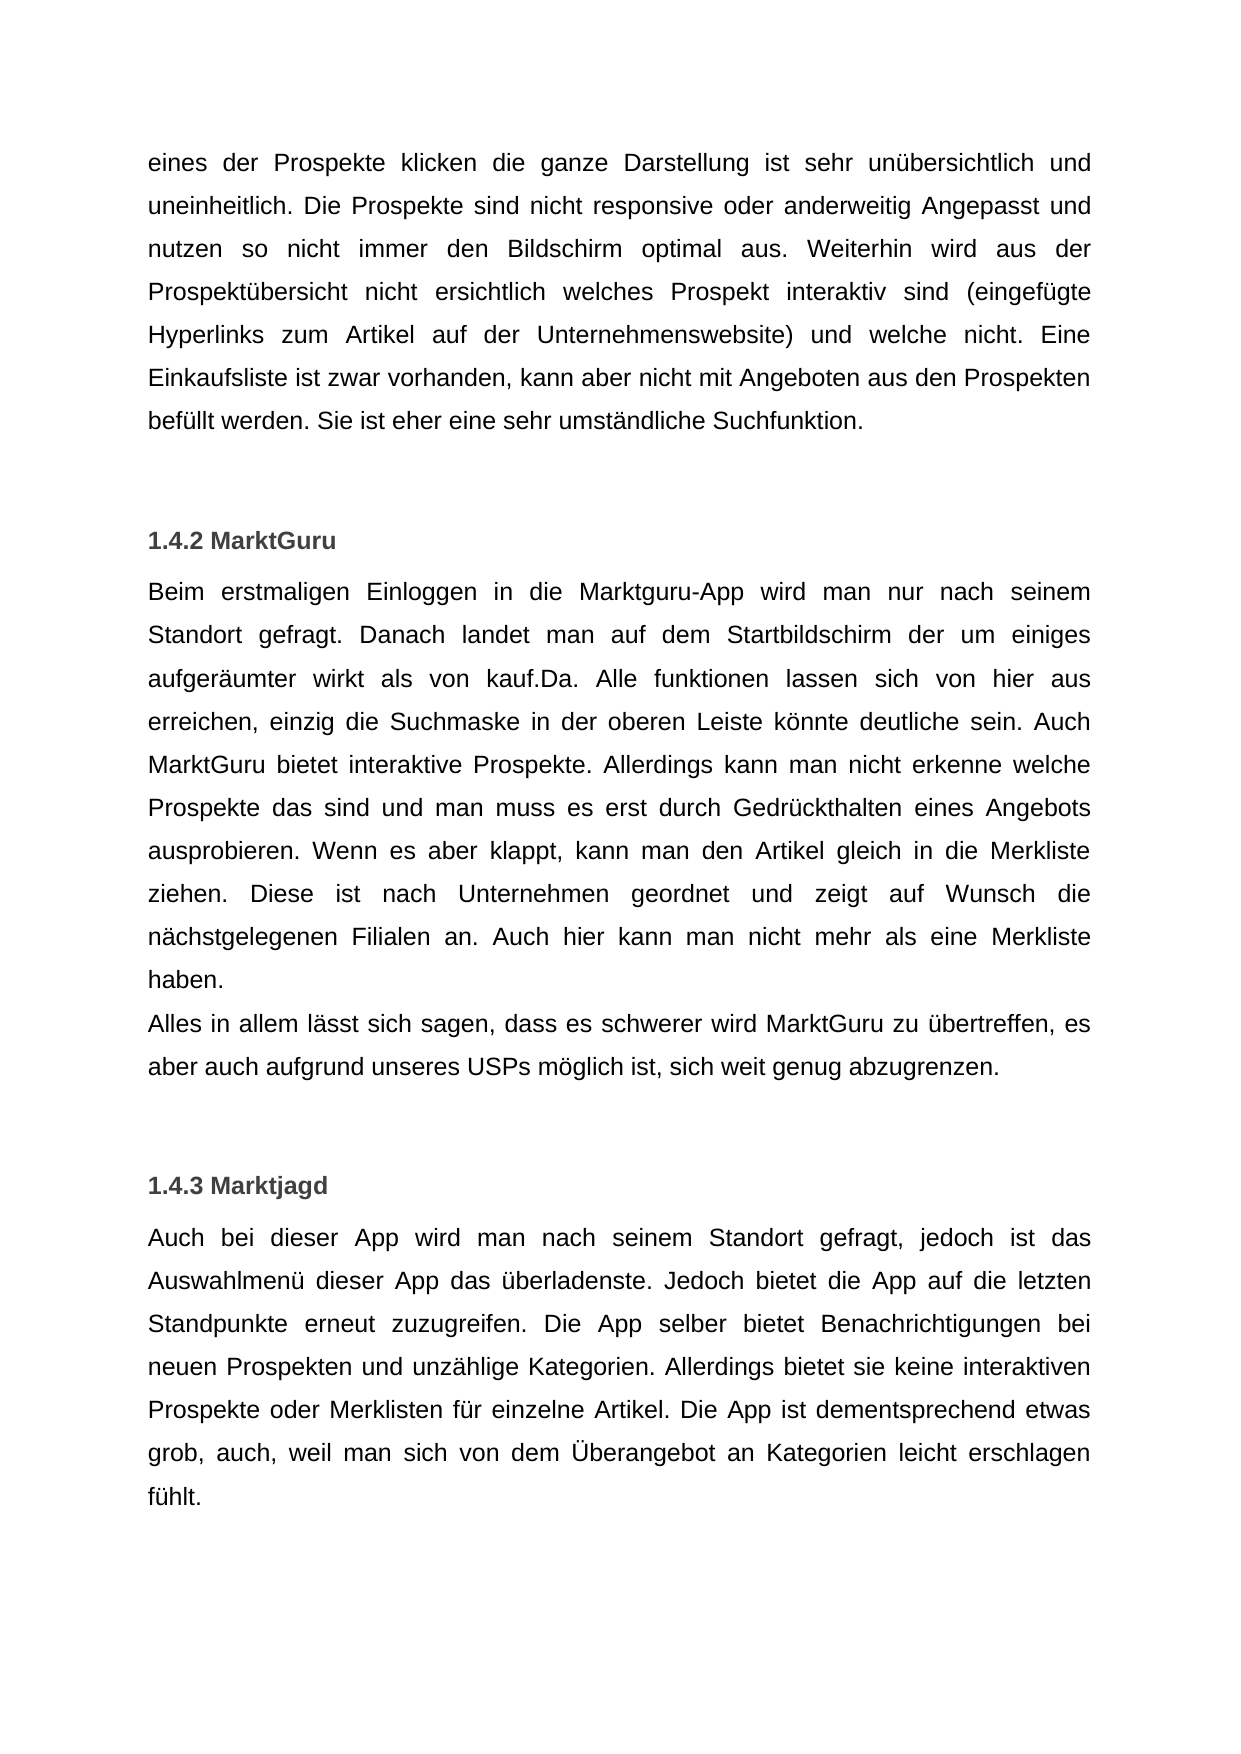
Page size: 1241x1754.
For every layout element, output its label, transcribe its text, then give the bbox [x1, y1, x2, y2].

text Auch bei dieser App wird man nach seinem Standort gefragt, jedoch ist das Auswahlmenü dieser App das überladenste. Jedoch bietet die App auf die letzten Standpunkte erneut zuzugreifen. Die App selber bietet Benachrichtigungen bei neuen Prospekten und unzählige Kategorien. Allerdings bietet sie keine interaktiven Prospekte oder Merklisten für einzelne Artikel. Die App ist dementsprechend etwas grob, auch, weil man sich von dem Überangebot an Kategorien leicht erschlagen fühlt. [148, 1223, 1093, 1510]
text Alles in allem lässt sich sagen, dass es schwerer wird MarktGuru zu übertreffen, es aber auch aufgrund unseres USPs möglich ist, sich weit genug abzugrenzen. [148, 1009, 1093, 1081]
subtitle 1.4.3 Marktjagd [148, 1171, 1093, 1200]
subtitle 1.4.2 MarktGuru [148, 526, 1093, 555]
text Beim erstmaligen Einloggen in die Marktguru-App wird man nur nach seinem Standort gefragt. Danach landet man auf dem Startbildschirm der um einiges aufgeräumter wirkt als von kauf.Da. Alle funktionen lassen sich von hier aus erreichen, einzig die Suchmaske in der oberen Leiste könnte deutliche sein. Auch MarktGuru bietet interaktive Prospekte. Allerdings kann man nicht erkenne welche Prospekte das sind und man muss es erst durch Gedrückthalten eines Angebots ausprobieren. Wenn es aber klappt, kann man den Artikel gleich in die Merkliste ziehen. Diese ist nach Unternehmen geordnet und zeigt auf Wunsch die nächstgelegenen Filialen an. Auch hier kann man nicht mehr als eine Merkliste haben. [148, 577, 1093, 994]
